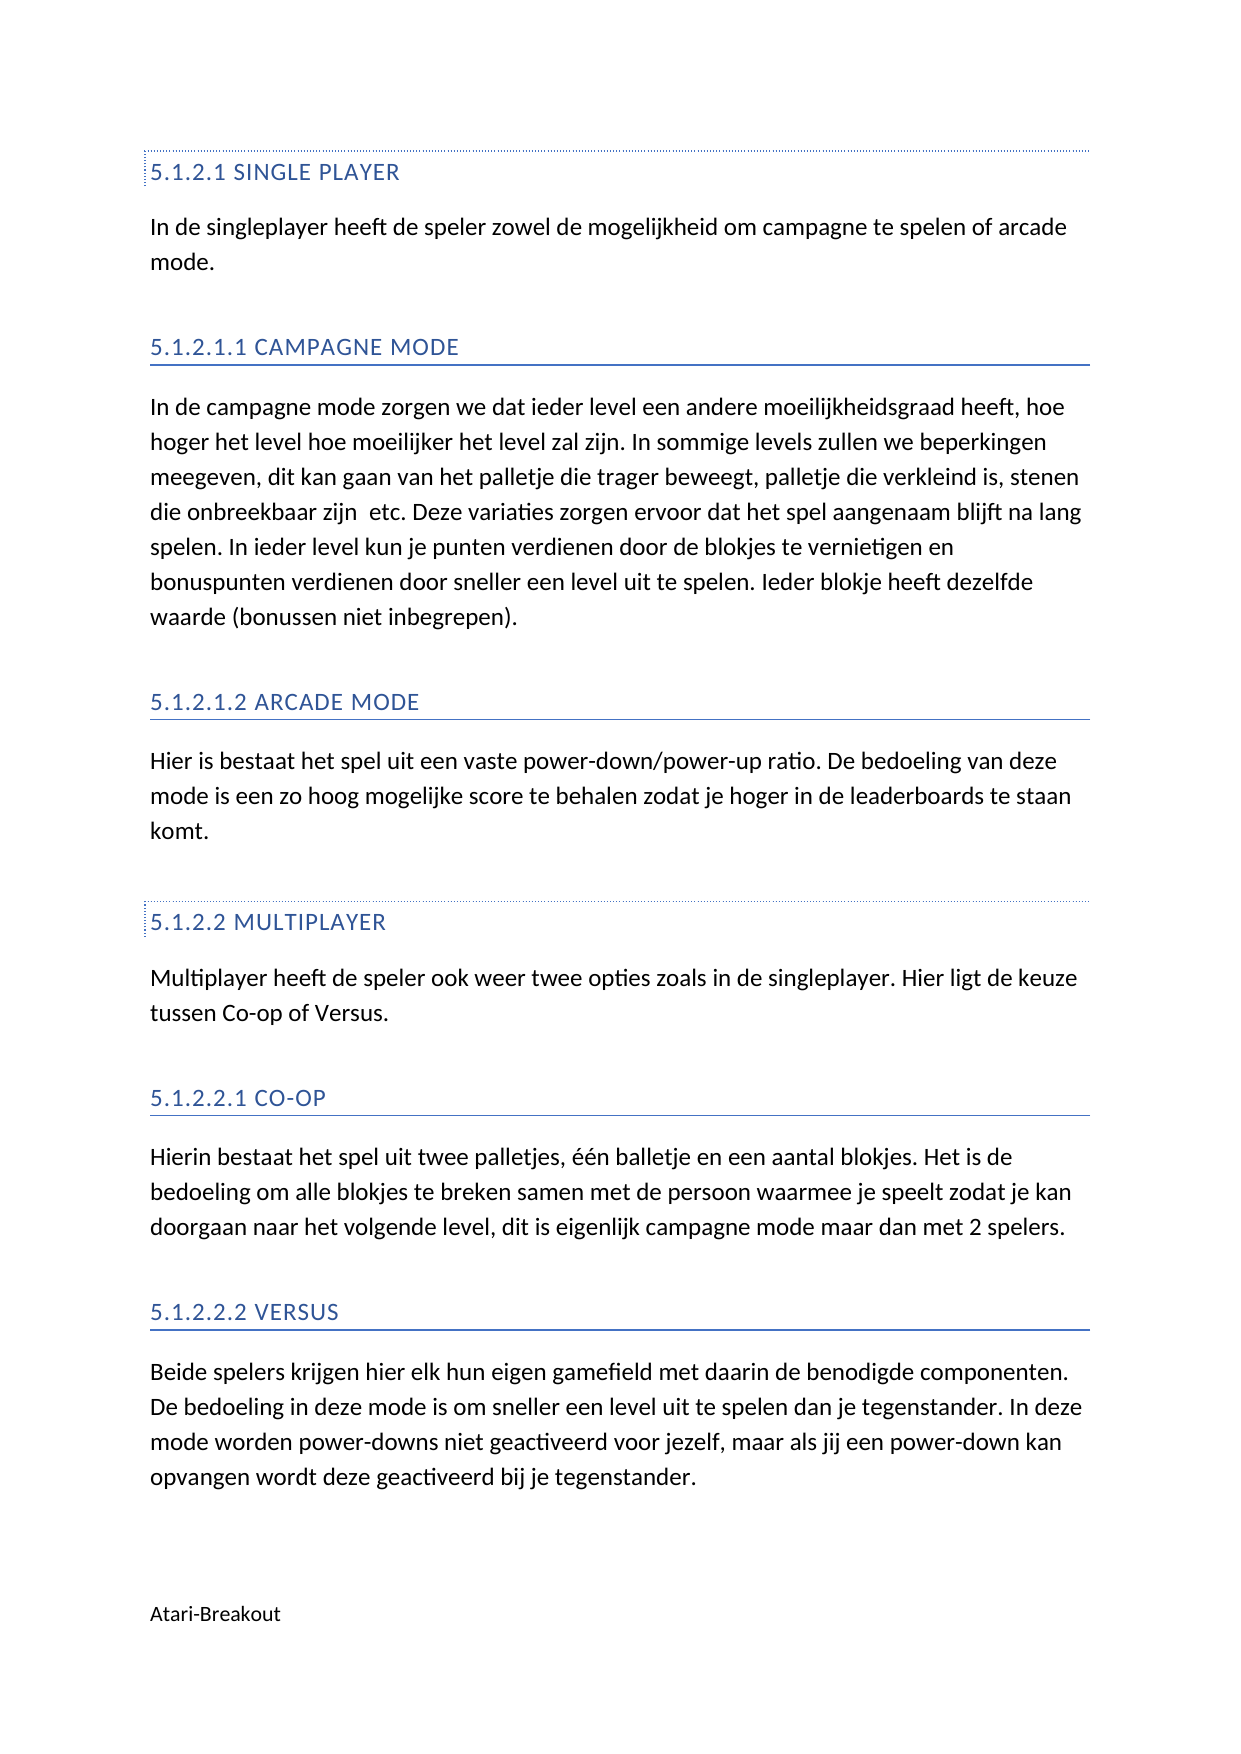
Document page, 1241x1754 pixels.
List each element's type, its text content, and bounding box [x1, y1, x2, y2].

subtitle 5.1.2.2.2 Versus [150, 1297, 1090, 1329]
subtitle 5.1.2.2.1 Co-op [150, 1082, 1090, 1115]
text Hierin bestaat het spel uit twee palletjes, één balletje en een aantal blokjes. Het is de bedoeling om alle blokjes te breken samen met de persoon waarmee je speelt zodat je kan doorgaan naar het volgende level, dit is eigenlijk campagne mode maar dan met 2 spelers. [150, 1142, 1090, 1242]
subtitle 5.1.2.1.1 CAMpagne mode [150, 332, 1090, 364]
text Multiplayer heeft de speler ook weer twee opties zoals in de singleplayer. Hier ligt de keuze tussen Co-op of Versus. [150, 962, 1090, 1028]
text In de singleplayer heeft de speler zowel de mogelijkheid om campagne te spelen of arcade mode. [150, 212, 1090, 277]
text Beide spelers krijgen hier elk hun eigen gamefield met daarin de benodigde componenten. De bedoeling in deze mode is om sneller een level uit te spelen dan je tegenstander. In deze mode worden power-downs niet geactiveerd voor jezelf, maar als jij een power-down kan opvangen wordt deze geactiveerd bij je tegenstander. [150, 1356, 1090, 1492]
subtitle 5.1.2.2 Multiplayer [144, 901, 1090, 937]
text In de campagne mode zorgen we dat ieder level een andere moeilijkheidsgraad heeft, hoe hoger het level hoe moeilijker het level zal zijn. In sommige levels zullen we beperkingen meegeven, dit kan gaan van het palletje die trager beweegt, palletje die verkleind is, stenen die onbreekbaar zijn etc. Deze variaties zorgen ervoor dat het spel aangenaam blijft na lang spelen. In ieder level kun je punten verdienen door de blokjes te vernietigen en bonuspunten verdienen door sneller een level uit te spelen. Ieder blokje heeft dezelfde waarde (bonussen niet inbegrepen). [150, 391, 1090, 632]
subtitle 5.1.2.1 Single player [144, 150, 1090, 186]
subtitle 5.1.2.1.2 Arcade mode [150, 686, 1090, 719]
text Hier is bestaat het spel uit een vaste power-down/power-up ratio. De bedoeling van deze mode is een zo hoog mogelijke score te behalen zodat je hoger in de leaderboards te staan komt. [150, 746, 1090, 846]
